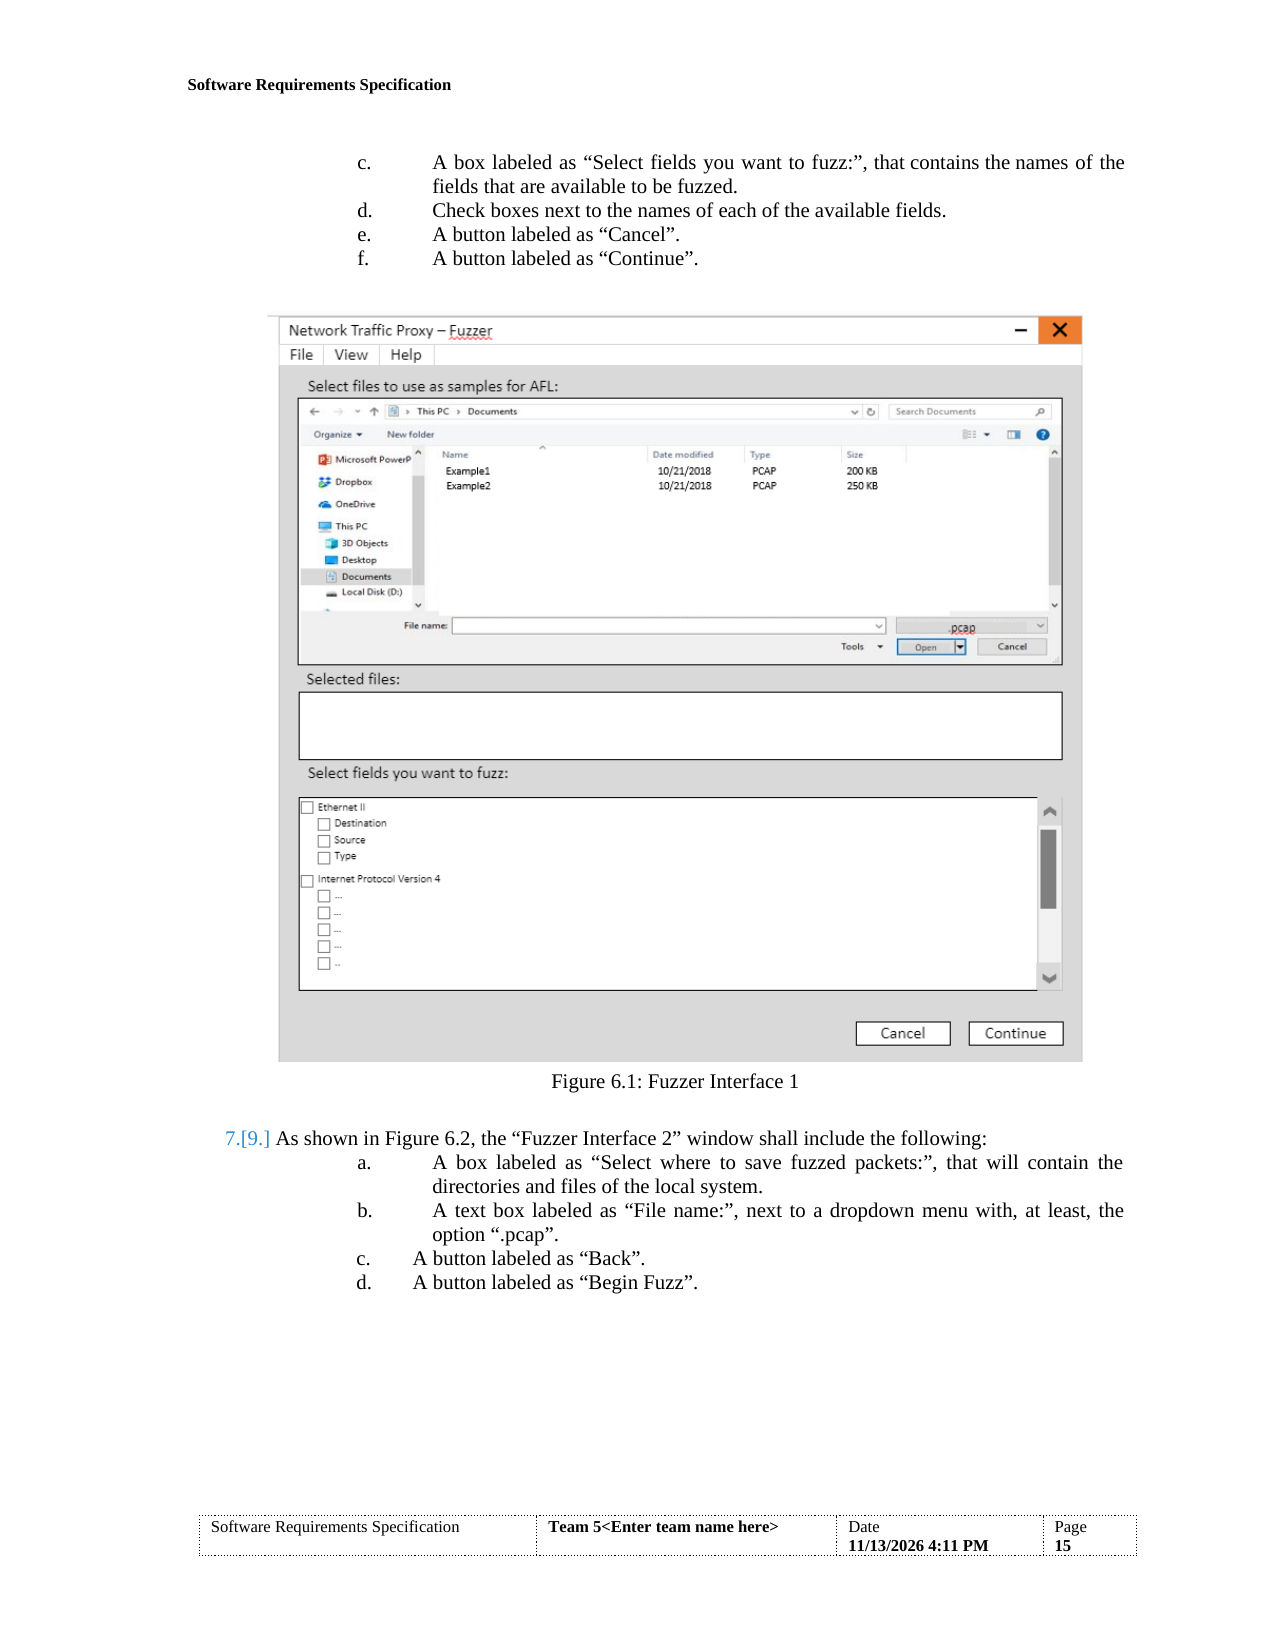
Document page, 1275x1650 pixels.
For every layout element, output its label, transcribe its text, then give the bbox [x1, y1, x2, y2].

list A button labeled as “Back”. [356, 1246, 1125, 1270]
list A button labeled as “Begin Fuzz”. [356, 1270, 1125, 1294]
picture [267, 311, 1083, 1062]
list As shown in Figure 6.2, the “Fuzzer Interface 2” window shall include the following: [225, 1126, 1125, 1150]
list A button labeled as “Continue”. [357, 246, 1125, 270]
list A box labeled as “Select where to save fuzzed packets:”, that will contain the directories and files of the local system. [357, 1150, 1125, 1198]
list A text box labeled as “File name:”, next to a dropdown menu with, at least, the option “.pcap”. [357, 1198, 1125, 1246]
list A box labeled as “Select fields you want to fuzz:”, that contains the names of the fields that are available to be fuzzed. [357, 150, 1125, 198]
list Check boxes next to the names of each of the available fields. [357, 198, 1125, 222]
list A button labeled as “Cancel”. [357, 222, 1125, 246]
list Figure 6.1: Fuzzer Interface 1 [225, 1069, 1125, 1093]
